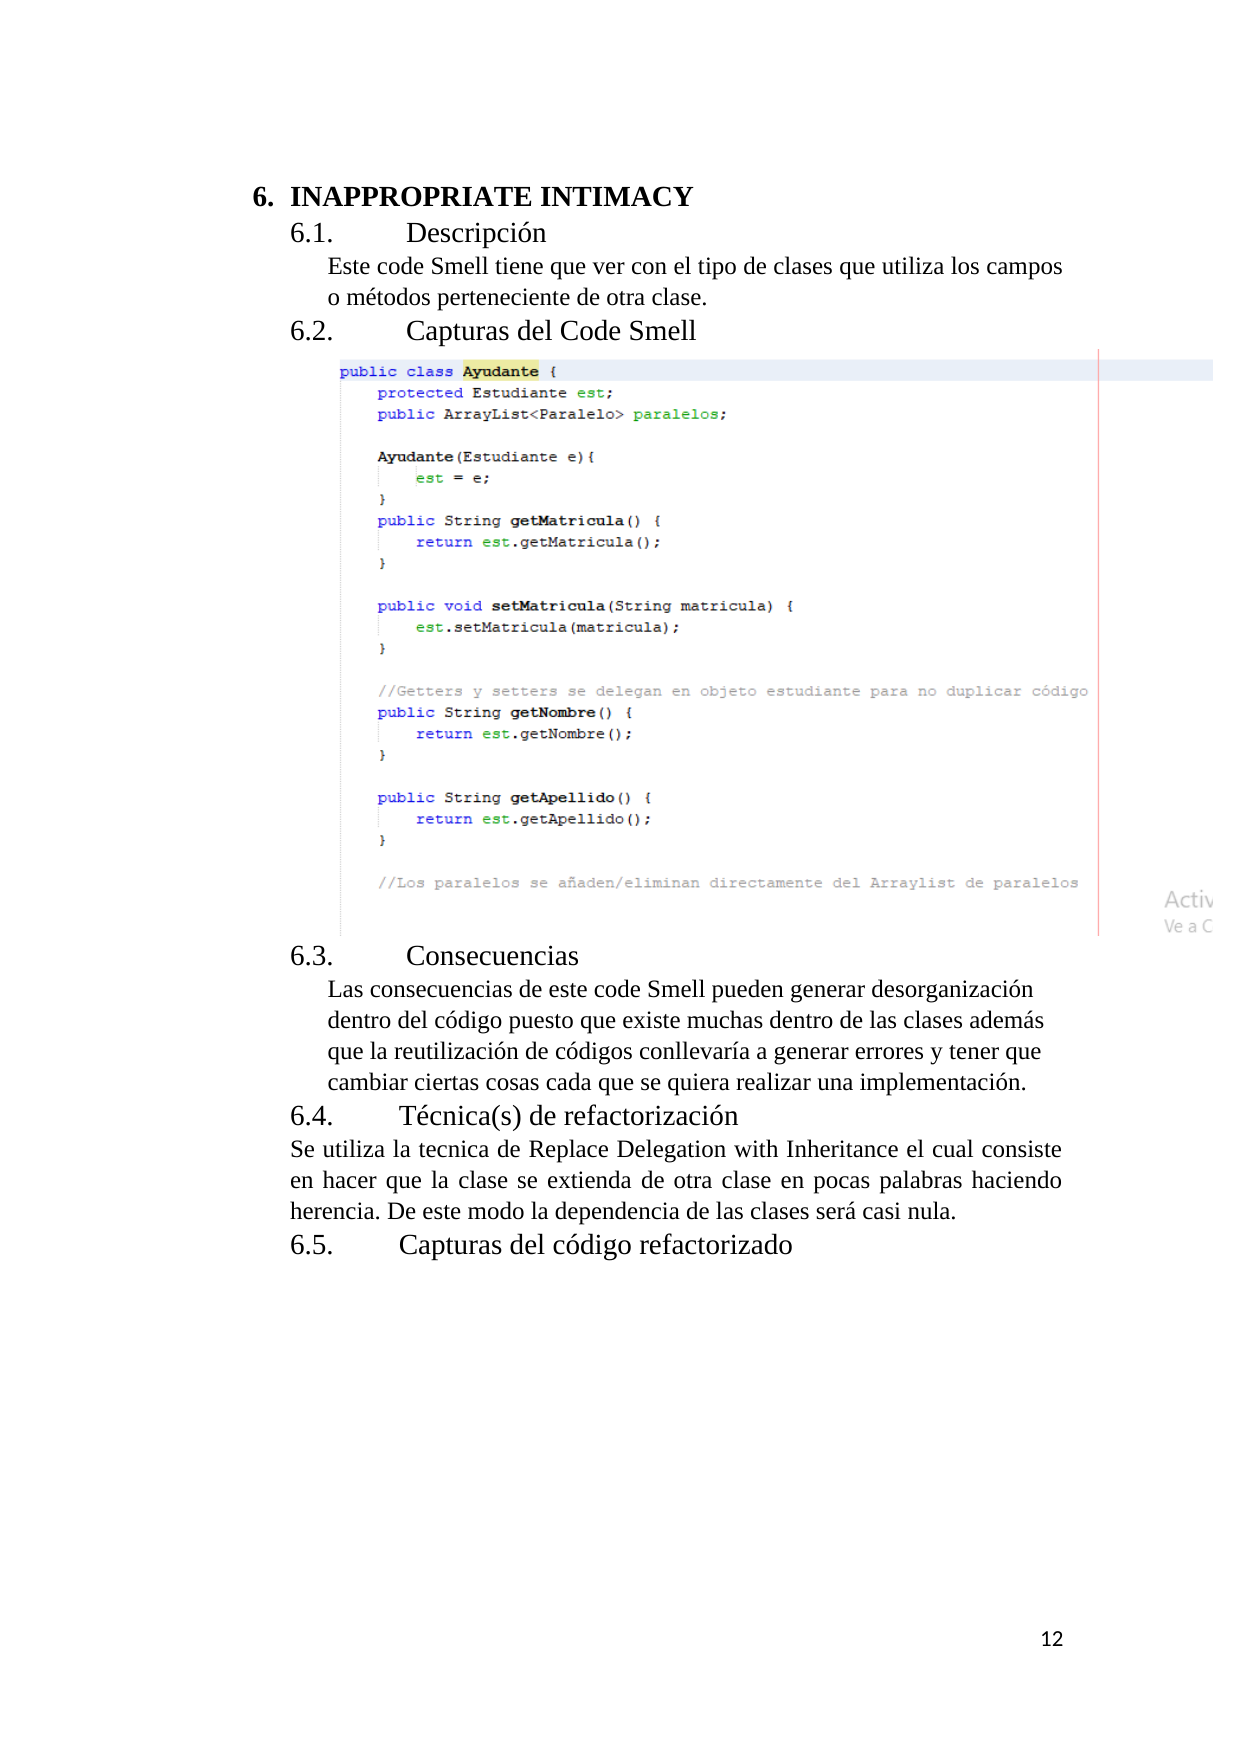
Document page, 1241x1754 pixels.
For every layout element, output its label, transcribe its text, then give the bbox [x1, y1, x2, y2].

picture [327, 349, 1213, 936]
list Descripción [290, 215, 1063, 248]
list Técnica(s) de refactorización [290, 1098, 1063, 1132]
list Capturas del Code Smell [290, 313, 1063, 347]
list Este code Smell tiene que ver con el tipo de clases que utiliza los campos o métodos perteneciente de otra clase. [327, 251, 1063, 311]
list Consecuencias [290, 938, 1063, 971]
list Las consecuencias de este code Smell pueden generar desorganización dentro del código puesto que existe muchas dentro de las clases además que la reutilización de códigos conllevaría a generar errores y tener que cambiar ciertas cosas cada que se quiera realizar una implementación. [327, 974, 1063, 1096]
list Se utiliza la tecnica de Replace Delegation with Inheritance el cual consiste en hacer que la clase se extienda de otra clase en pocas palabras haciendo herencia. De este modo la dependencia de las clases será casi nula. [290, 1134, 1063, 1225]
list Capturas del código refactorizado [290, 1227, 1063, 1261]
list INAPPROPRIATE INTIMACY [252, 179, 1063, 212]
